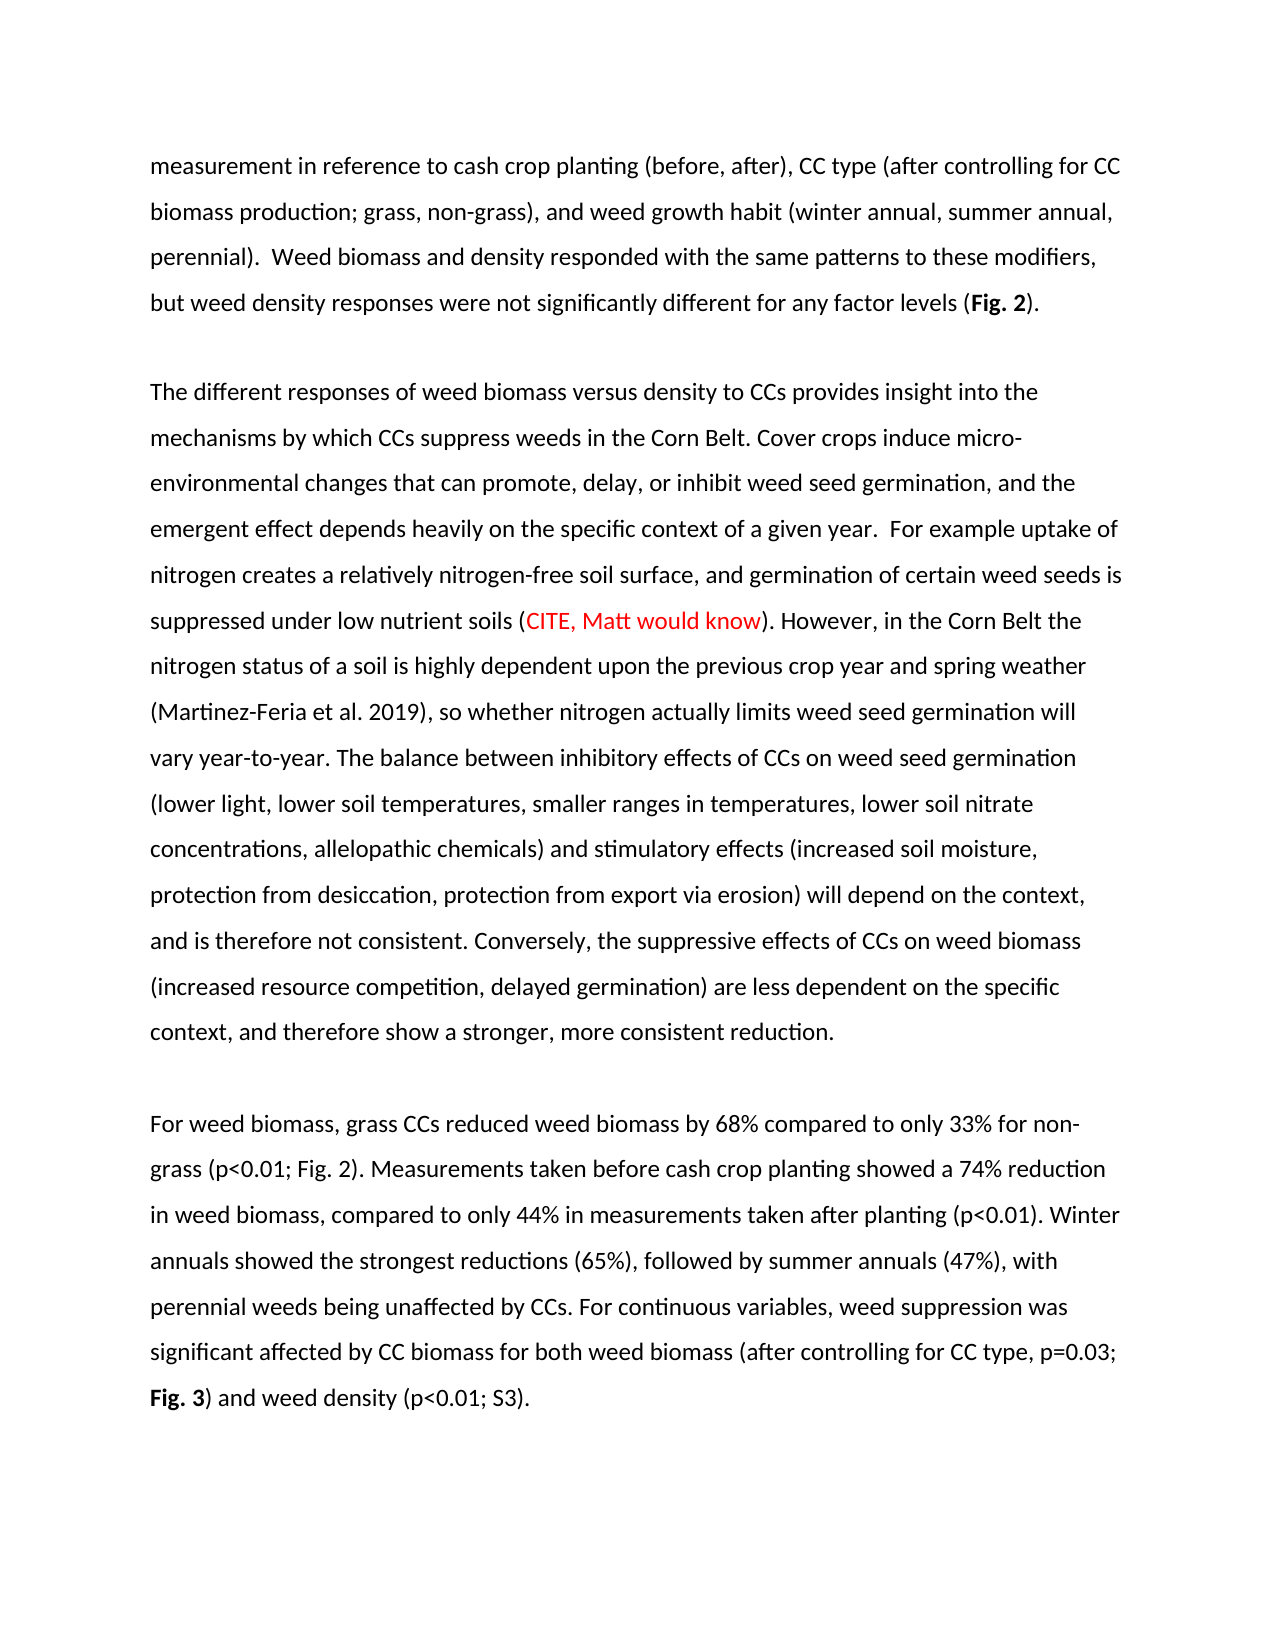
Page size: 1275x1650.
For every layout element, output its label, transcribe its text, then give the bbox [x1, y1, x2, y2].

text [150, 150, 1125, 318]
text For weed biomass, grass CCs reduced weed biomass by 68% compared to only 33% for non-grass (p<0.01; Fig. 2). Measurements taken before cash crop planting showed a 74% reduction in weed biomass, compared to only 44% in measurements taken after planting (p<0.01). Winter annuals showed the strongest reductions (65%), followed by summer annuals (47%), with perennial weeds being unaffected by CCs. For continuous variables, weed suppression was significant affected by CC biomass for both weed biomass (after controlling for CC type, p=0.03; Fig. 3) and weed density (p<0.01; S3). [150, 1108, 1125, 1413]
text The different responses of weed biomass versus density to CCs provides insight into the mechanisms by which CCs suppress weeds in the Corn Belt. Cover crops induce micro-environmental changes that can promote, delay, or inhibit weed seed germination, and the emergent effect depends heavily on the specific context of a given year. For example uptake of nitrogen creates a relatively nitrogen-free soil surface, and germination of certain weed seeds is suppressed under low nutrient soils (CITE, Matt would know). However, in the Corn Belt the nitrogen status of a soil is highly dependent upon the previous crop year and spring weather (Martinez-Feria et al. 2019), so whether nitrogen actually limits weed seed germination will vary year-to-year. The balance between inhibitory effects of CCs on weed seed germination (lower light, lower soil temperatures, smaller ranges in temperatures, lower soil nitrate concentrations, allelopathic chemicals) and stimulatory effects (increased soil moisture, protection from desiccation, protection from export via erosion) will depend on the context, and is therefore not consistent. Conversely, the suppressive effects of CCs on weed biomass (increased resource competition, delayed germination) are less dependent on the specific context, and therefore show a stronger, more consistent reduction. [150, 376, 1125, 1047]
